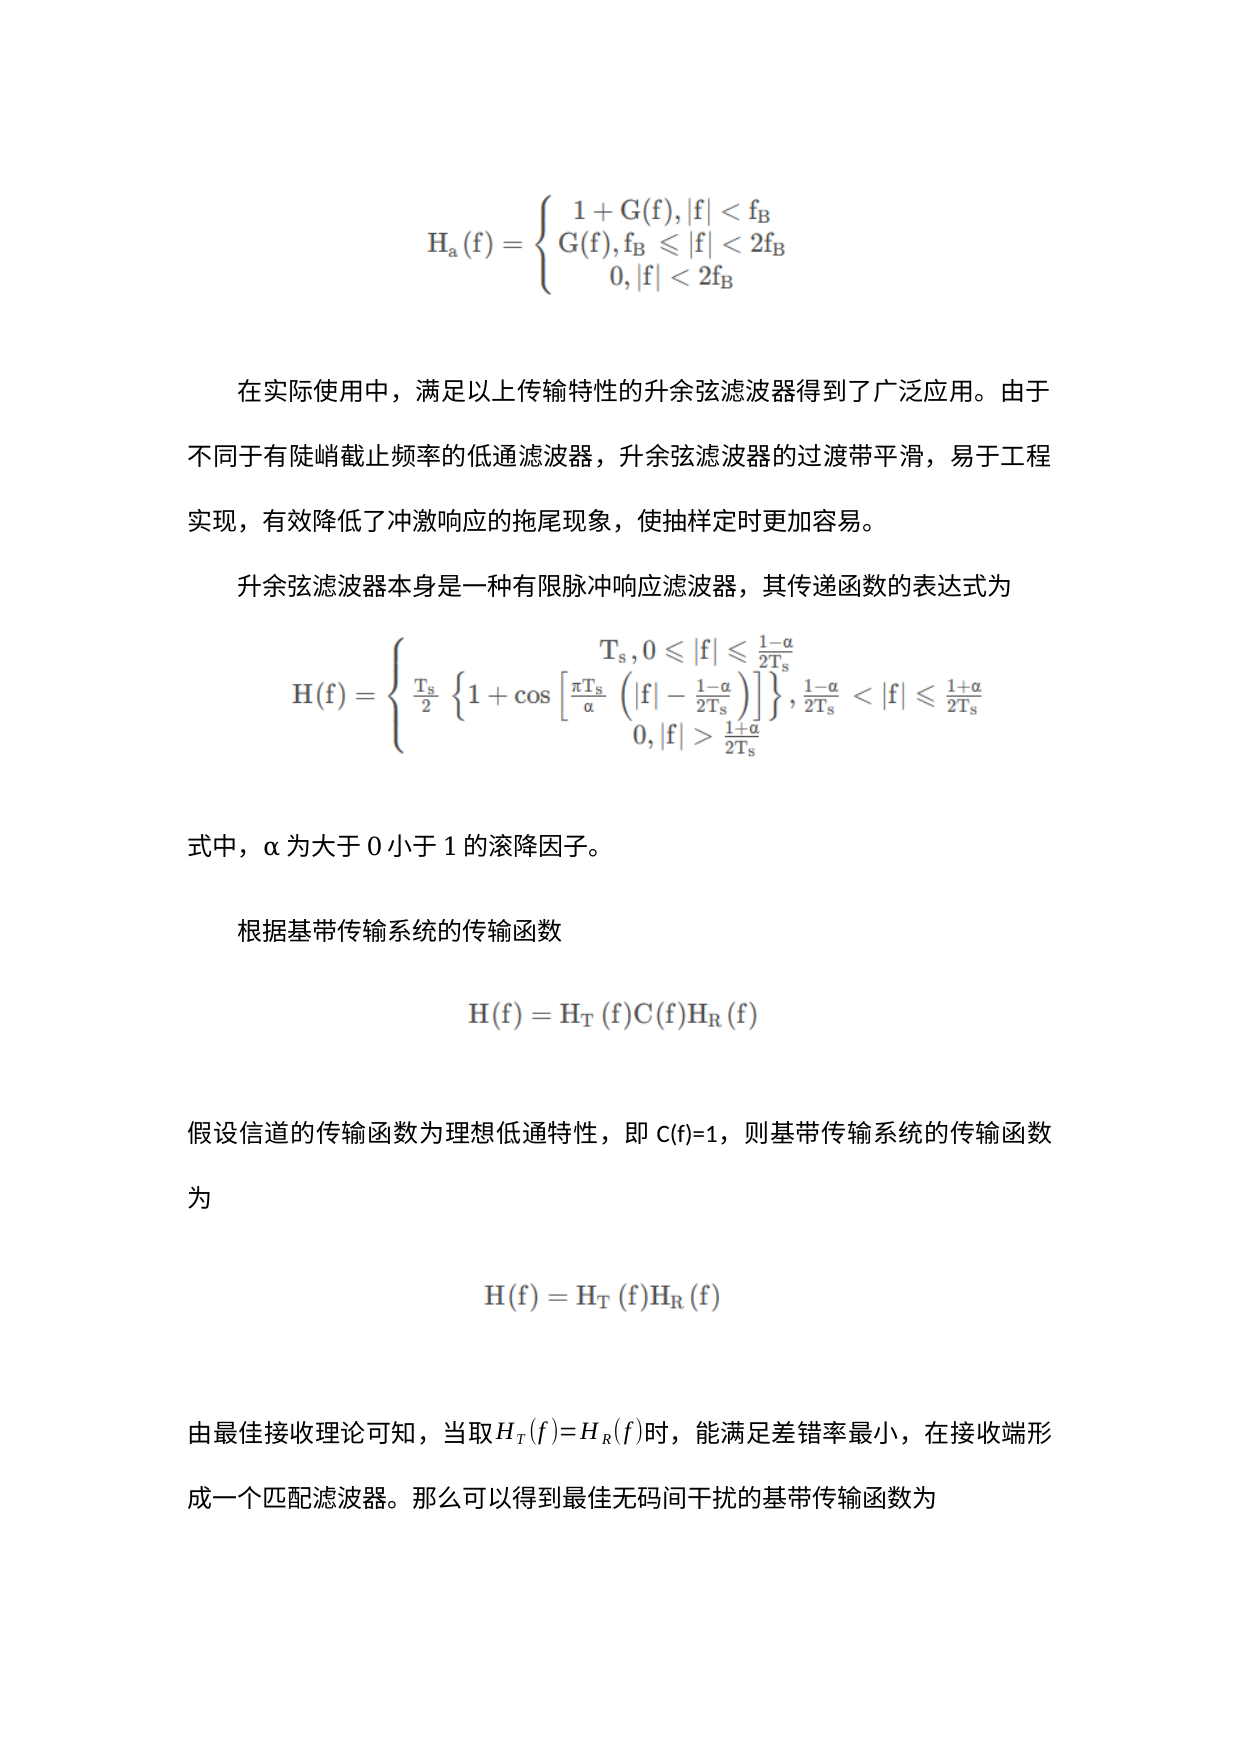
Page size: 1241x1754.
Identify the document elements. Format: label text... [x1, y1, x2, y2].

picture [423, 982, 817, 1056]
picture [404, 162, 836, 329]
text 升余弦滤波器本身是一种有限脉冲响应滤波器，其传递函数的表达式为 [187, 552, 1053, 617]
text 在实际使用中，满足以上传输特性的升余弦滤波器得到了广泛应用。由于不同于有陡峭截止频率的低通滤波器，升余弦滤波器的过渡带平滑，易于工程实现，有效降低了冲激响应的拖尾现象，使抽样定时更加容易。 [187, 357, 1053, 552]
picture [427, 1249, 813, 1349]
picture [231, 617, 1029, 779]
text 式中，α为大于0小于1的滚降因子。 [187, 812, 1053, 877]
text 根据基带传输系统的传输函数 [187, 897, 1053, 962]
text 由最佳接收理论可知，当取时，能满足差错率最小，在接收端形成一个匹配滤波器。那么可以得到最佳无码间干扰的基带传输函数为 [187, 1399, 1053, 1529]
text 假设信道的传输函数为理想低通特性，即C(f)=1，则基带传输系统的传输函数为 [187, 1099, 1053, 1229]
